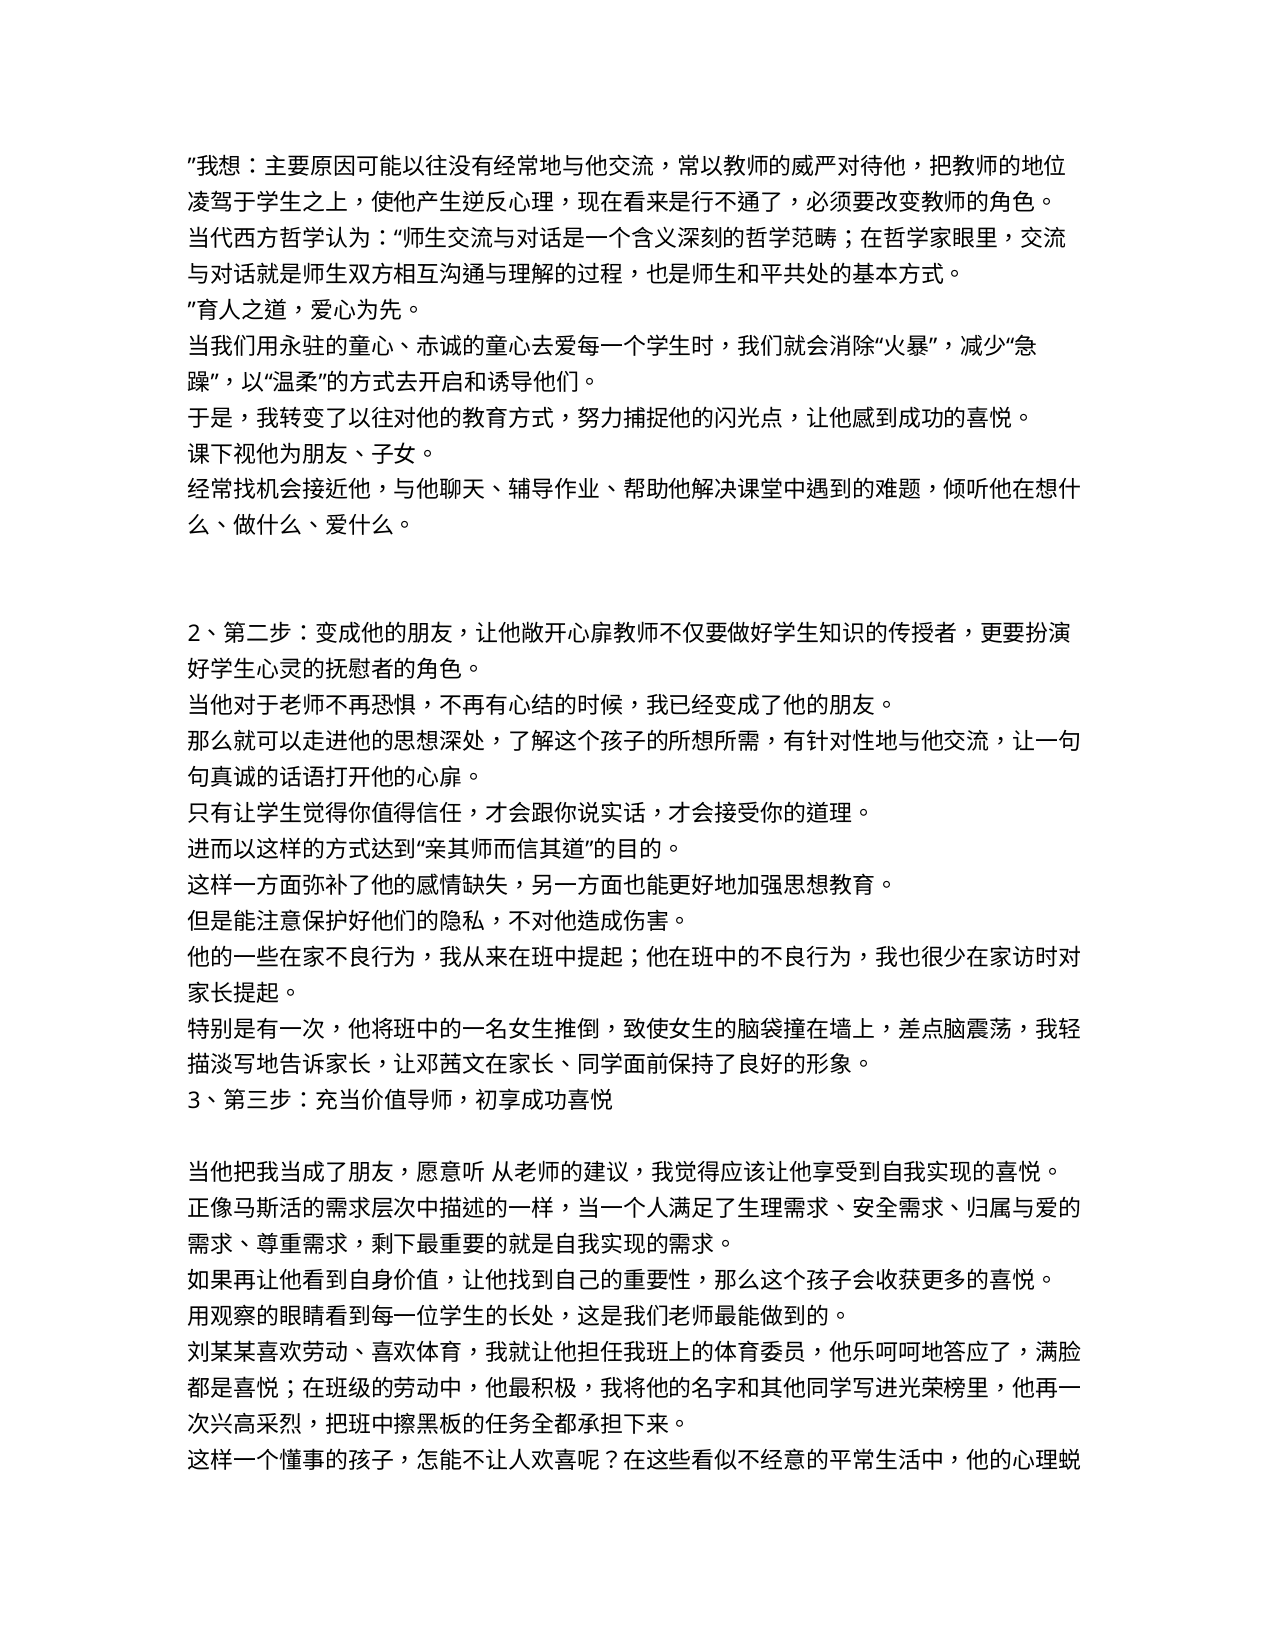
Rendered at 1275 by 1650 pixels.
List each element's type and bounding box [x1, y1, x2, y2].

text [187, 150, 1087, 1475]
